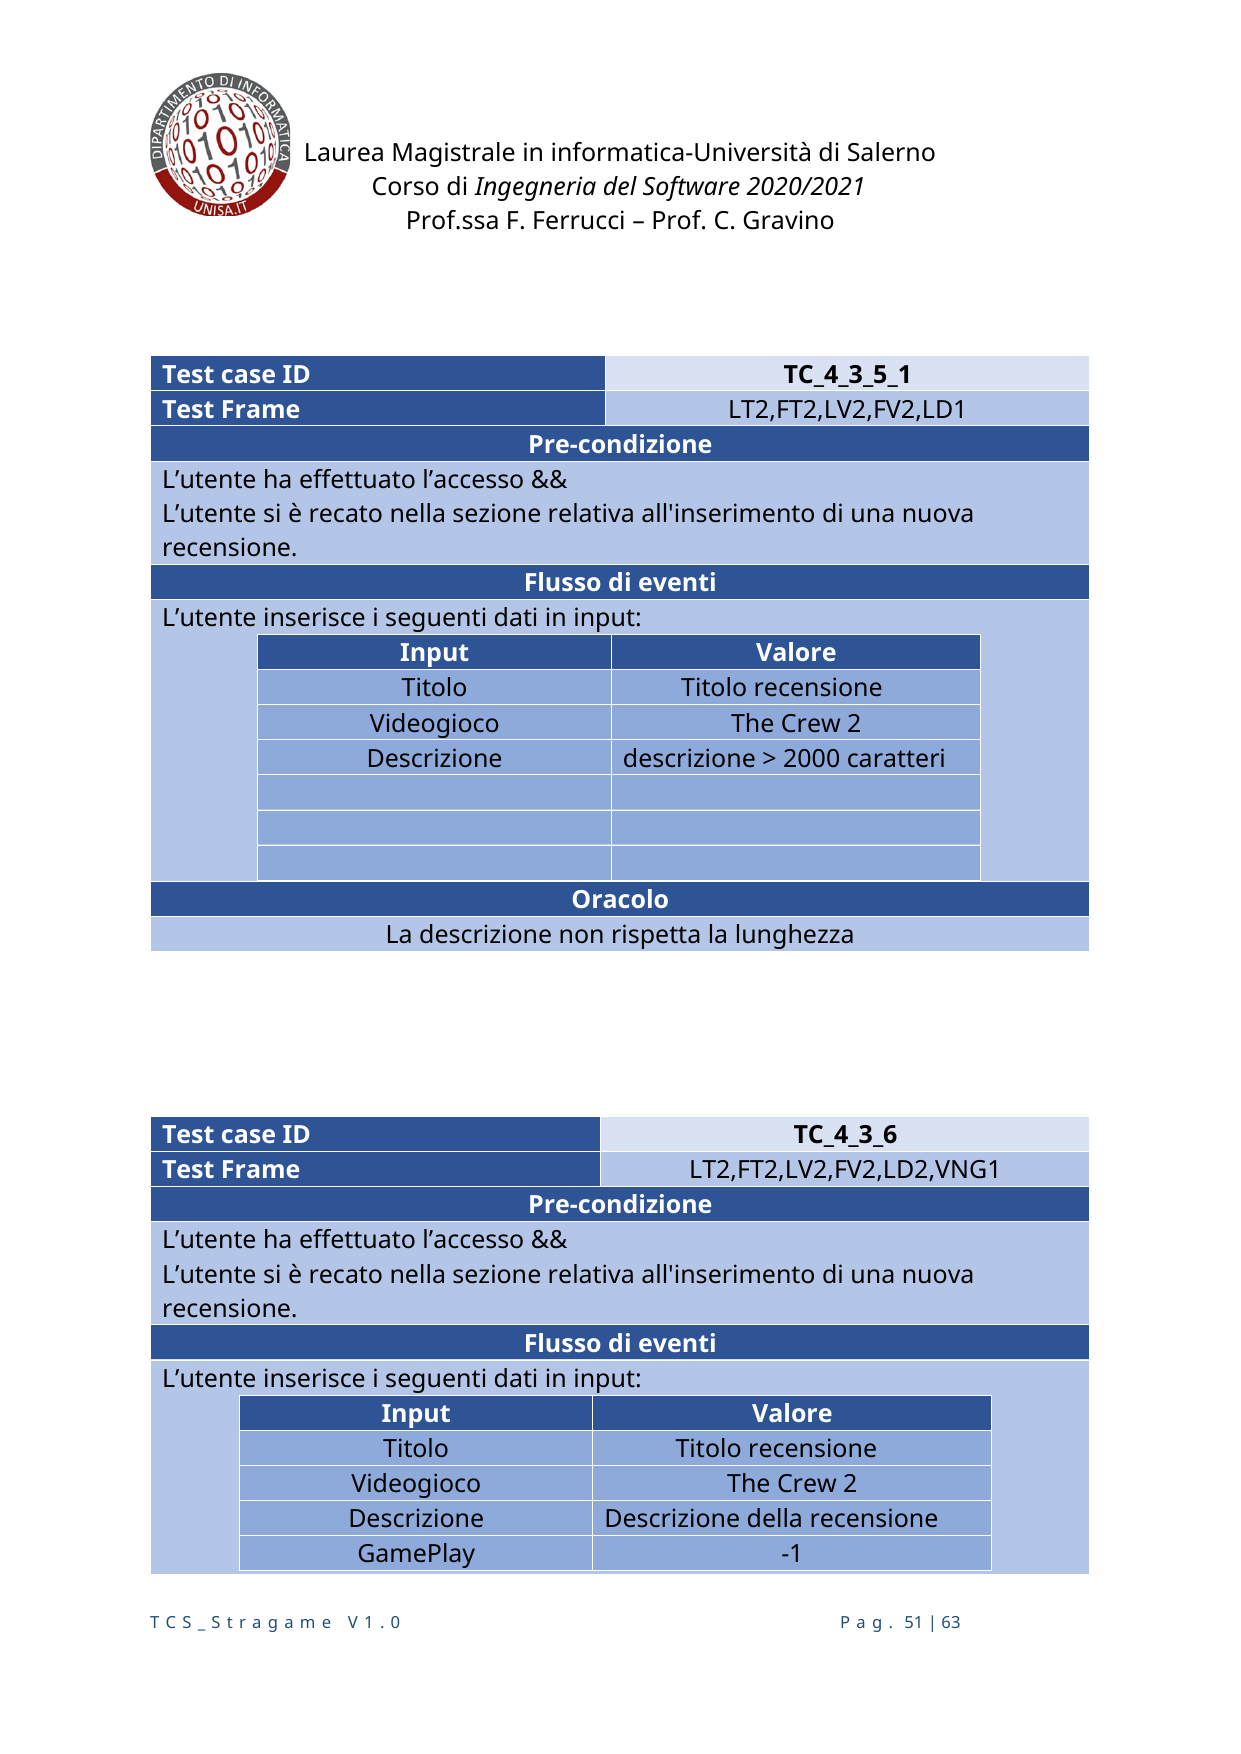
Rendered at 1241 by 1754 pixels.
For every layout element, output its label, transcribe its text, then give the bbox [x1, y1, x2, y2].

picture [149, 73, 290, 215]
table_header Test case ID [151, 356, 605, 390]
table_header Test case ID [151, 1117, 600, 1151]
table_cell Flusso di eventi [151, 1325, 1089, 1359]
table_cell La descrizione non rispetta la lunghezza [151, 917, 1089, 951]
table_cell L’utente ha effettuato l’accesso && L’utente si è recato nella sezione relativa all'inserimento di una nuova recensione. [151, 1222, 1089, 1324]
table_cell Pre-condizione [151, 1187, 1089, 1221]
table_cell L’utente inserisce i seguenti dati in input: [151, 600, 1089, 881]
table_header TC_4_3_5_1 [606, 356, 1089, 390]
table_cell LT2,FT2,LV2,FV2,LD2,VNG1 [601, 1152, 1089, 1186]
table_cell L’utente inserisce i seguenti dati in input: [151, 1361, 1089, 1574]
table_cell Pre-condizione [151, 426, 1089, 461]
table_cell Flusso di eventi [151, 565, 1089, 599]
table_cell Test Frame [151, 391, 605, 425]
table_cell Test Frame [151, 1152, 600, 1186]
table_cell LT2,FT2,LV2,FV2,LD1 [606, 391, 1089, 425]
table_cell L’utente ha effettuato l’accesso && L’utente si è recato nella sezione relativa all'inserimento di una nuova recensione. [151, 462, 1089, 564]
table_header TC_4_3_6 [601, 1117, 1089, 1151]
table_cell Oracolo [151, 882, 1089, 916]
